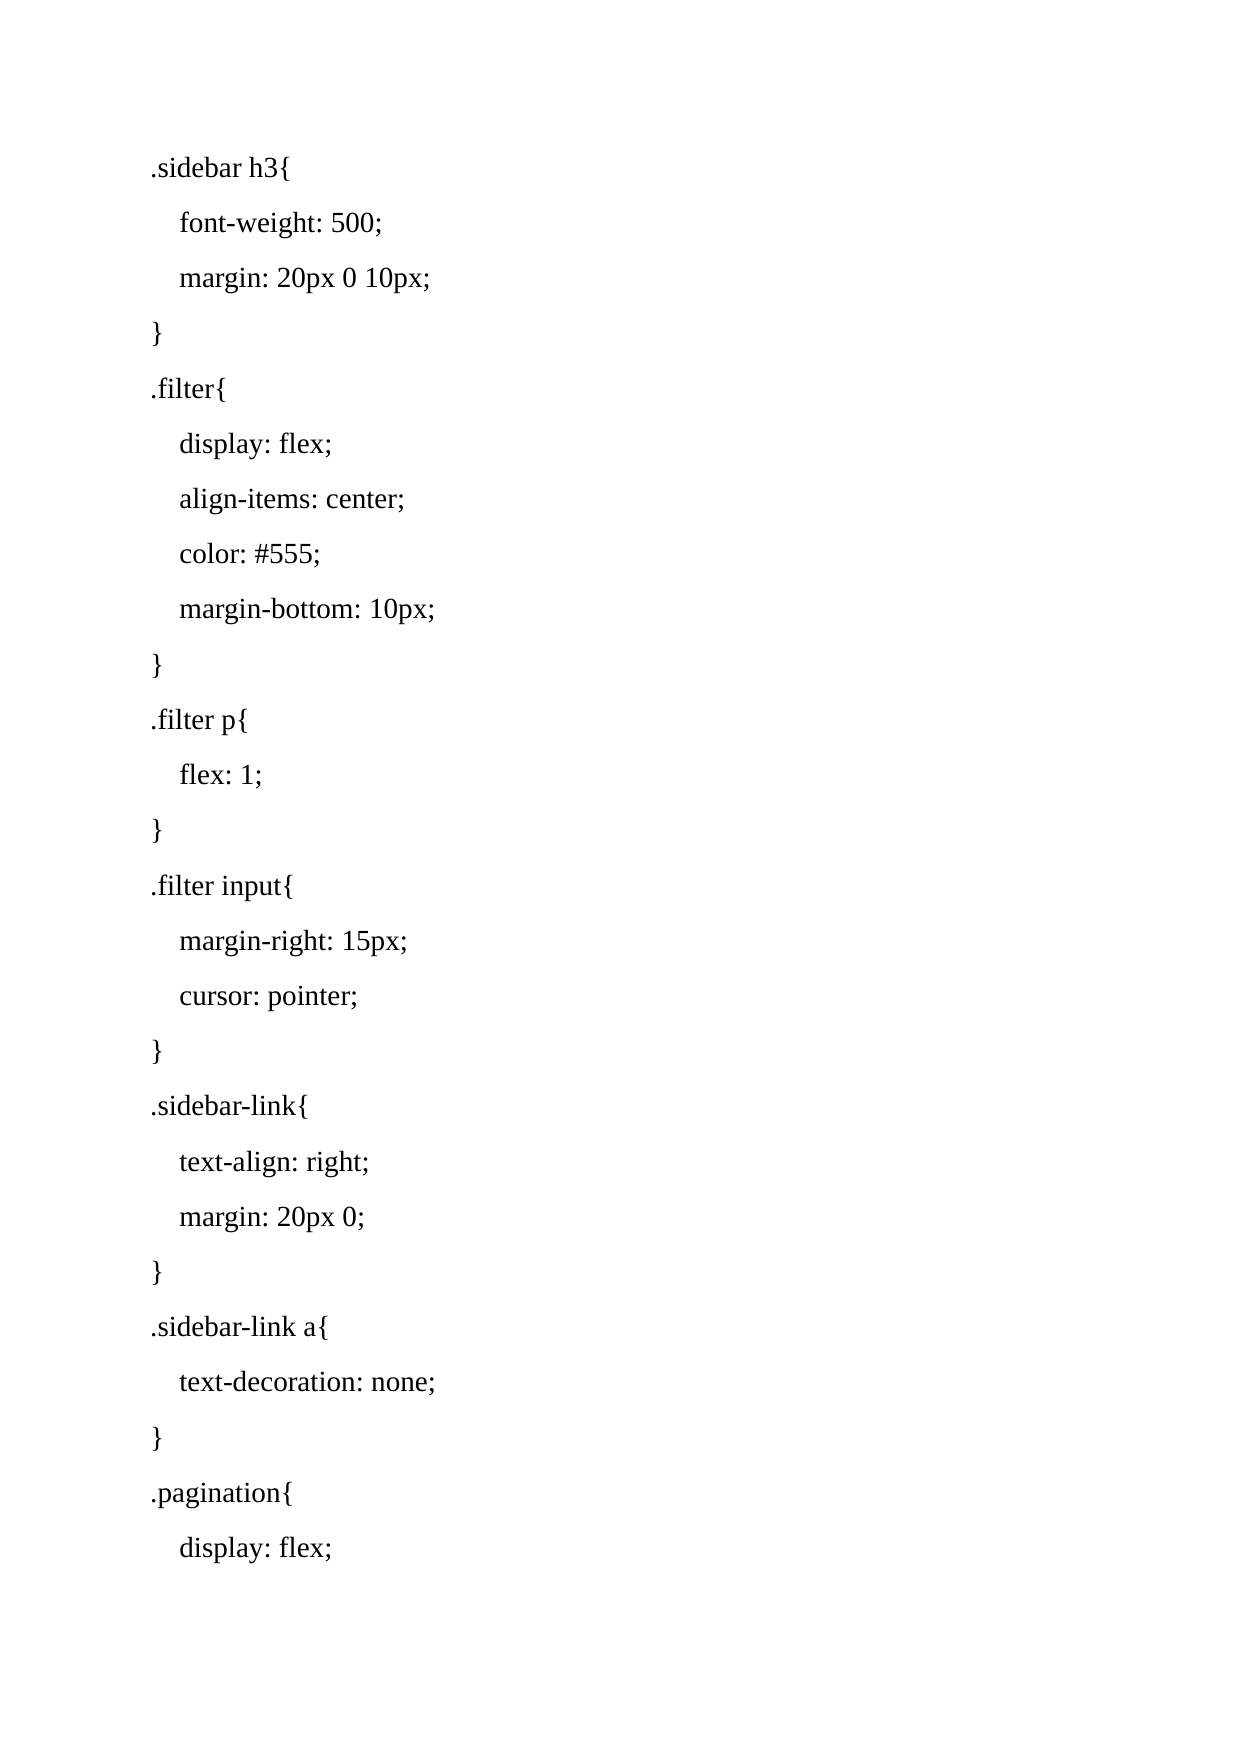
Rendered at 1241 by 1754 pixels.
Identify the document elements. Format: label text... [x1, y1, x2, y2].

text text-decoration: none; [150, 1364, 1090, 1398]
text cursor: pointer; [150, 978, 1090, 1012]
text display: flex; [150, 426, 1090, 459]
text align-items: center; [150, 481, 1090, 515]
text color: #555; [150, 536, 1090, 570]
text margin-bottom: 10px; [150, 592, 1090, 625]
text } [150, 316, 1090, 349]
text .filter{ [150, 371, 1090, 404]
text margin: 20px 0 10px; [150, 260, 1090, 294]
text .filter input{ [150, 868, 1090, 901]
text } [150, 1420, 1090, 1453]
text .filter p{ [150, 702, 1090, 736]
text } [150, 812, 1090, 846]
text flex: 1; [150, 757, 1090, 791]
text } [150, 1033, 1090, 1067]
text display: flex; [150, 1530, 1090, 1564]
text text-align: right; [150, 1144, 1090, 1177]
text .sidebar-link{ [150, 1088, 1090, 1122]
text } [150, 647, 1090, 680]
text .sidebar-link a{ [150, 1309, 1090, 1343]
text .sidebar h3{ [150, 150, 1090, 183]
text margin-right: 15px; [150, 923, 1090, 956]
text } [150, 1254, 1090, 1288]
text .pagination{ [150, 1475, 1090, 1508]
text margin: 20px 0; [150, 1199, 1090, 1232]
text font-weight: 500; [150, 205, 1090, 239]
